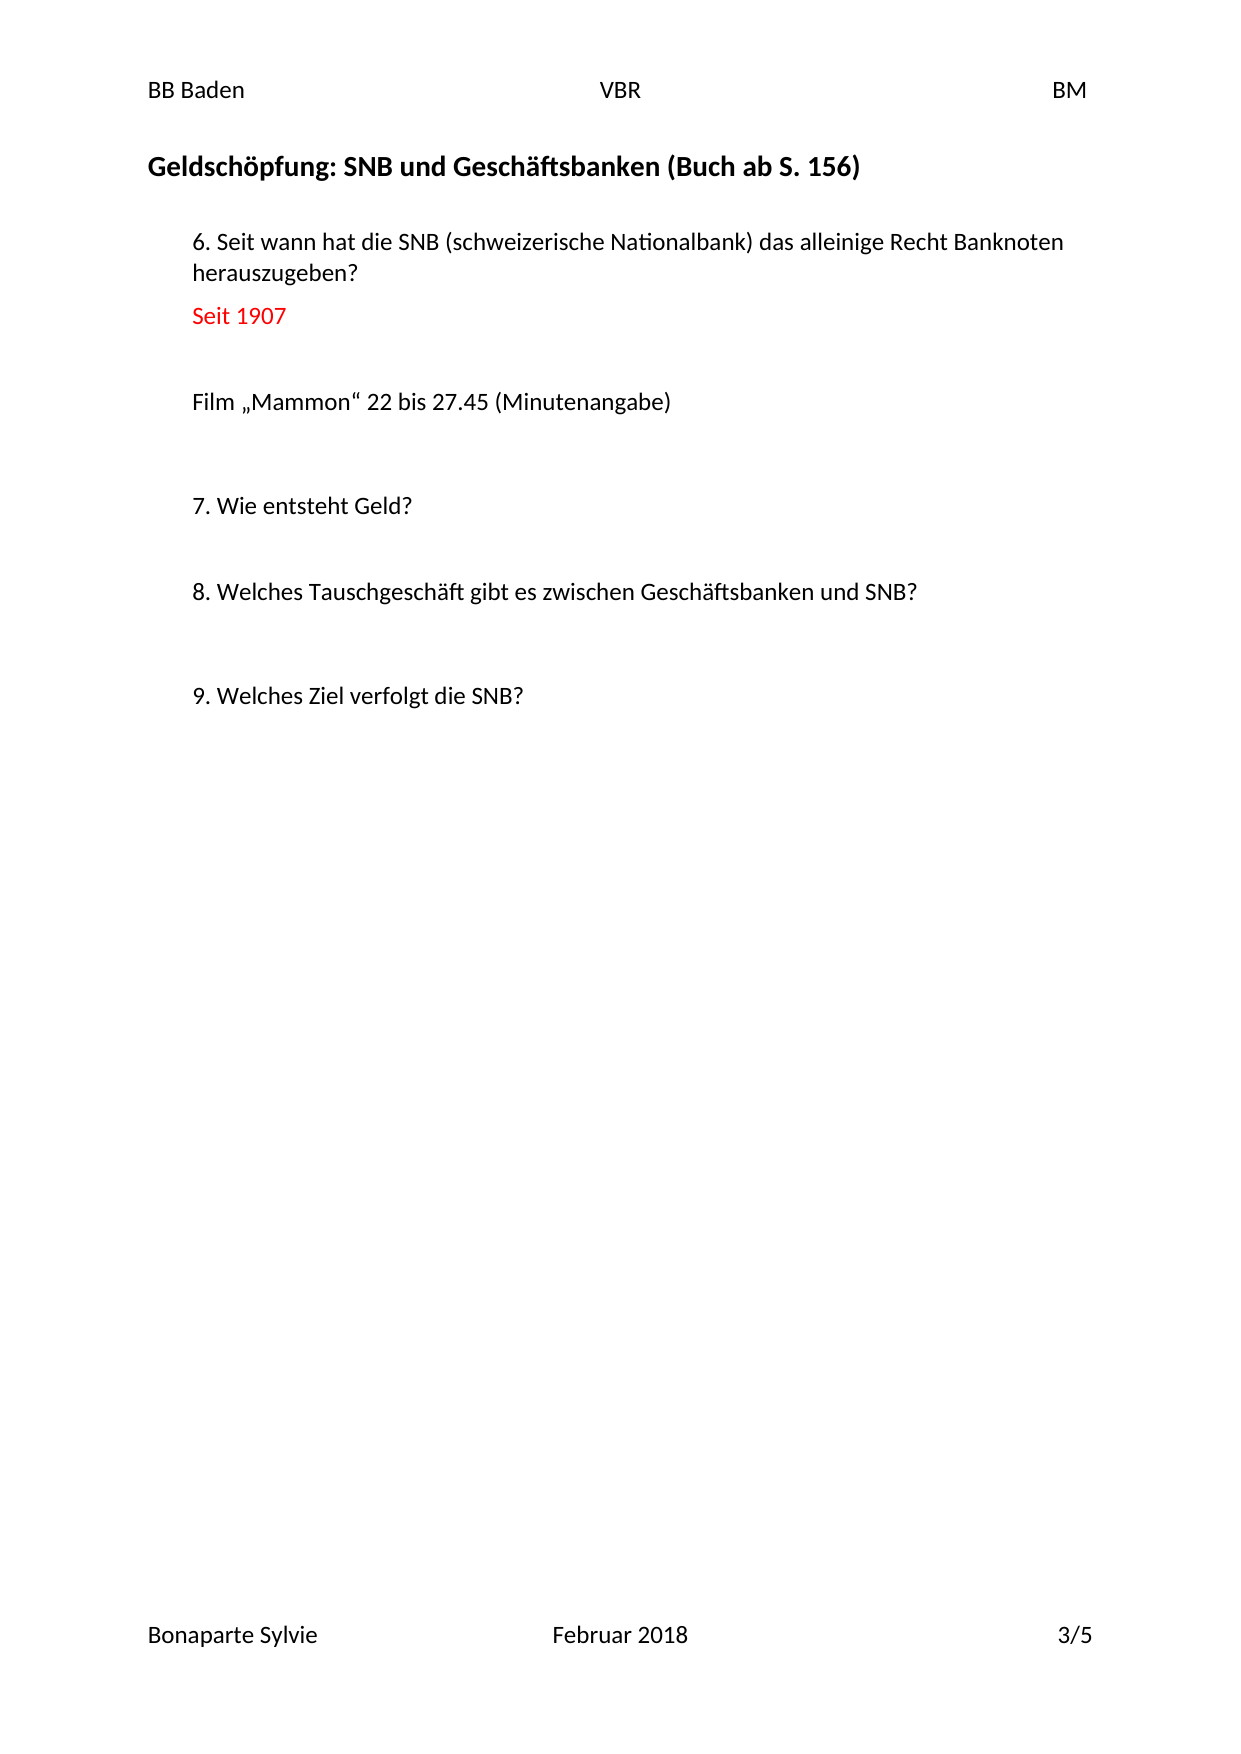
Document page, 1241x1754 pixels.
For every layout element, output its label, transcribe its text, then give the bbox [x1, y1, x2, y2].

text Seit 1907 [192, 300, 1093, 330]
text 7. Wie entsteht Geld? [192, 490, 1093, 520]
text 9. Welches Ziel verfolgt die SNB? [148, 680, 1093, 711]
text 8. Welches Tauschgeschäft gibt es zwischen Geschäftsbanken und SNB? [192, 576, 1093, 667]
text Film „Mammon“ 22 bis 27.45 (Minutenangabe) [192, 386, 1093, 477]
text Geldschöpfung: SNB und Geschäftsbanken (Buch ab S. 156) [148, 148, 1093, 183]
text 6. Seit wann hat die SNB (schweizerische Nationalbank) das alleinige Recht Banknoten herauszugeben? [192, 196, 1093, 287]
